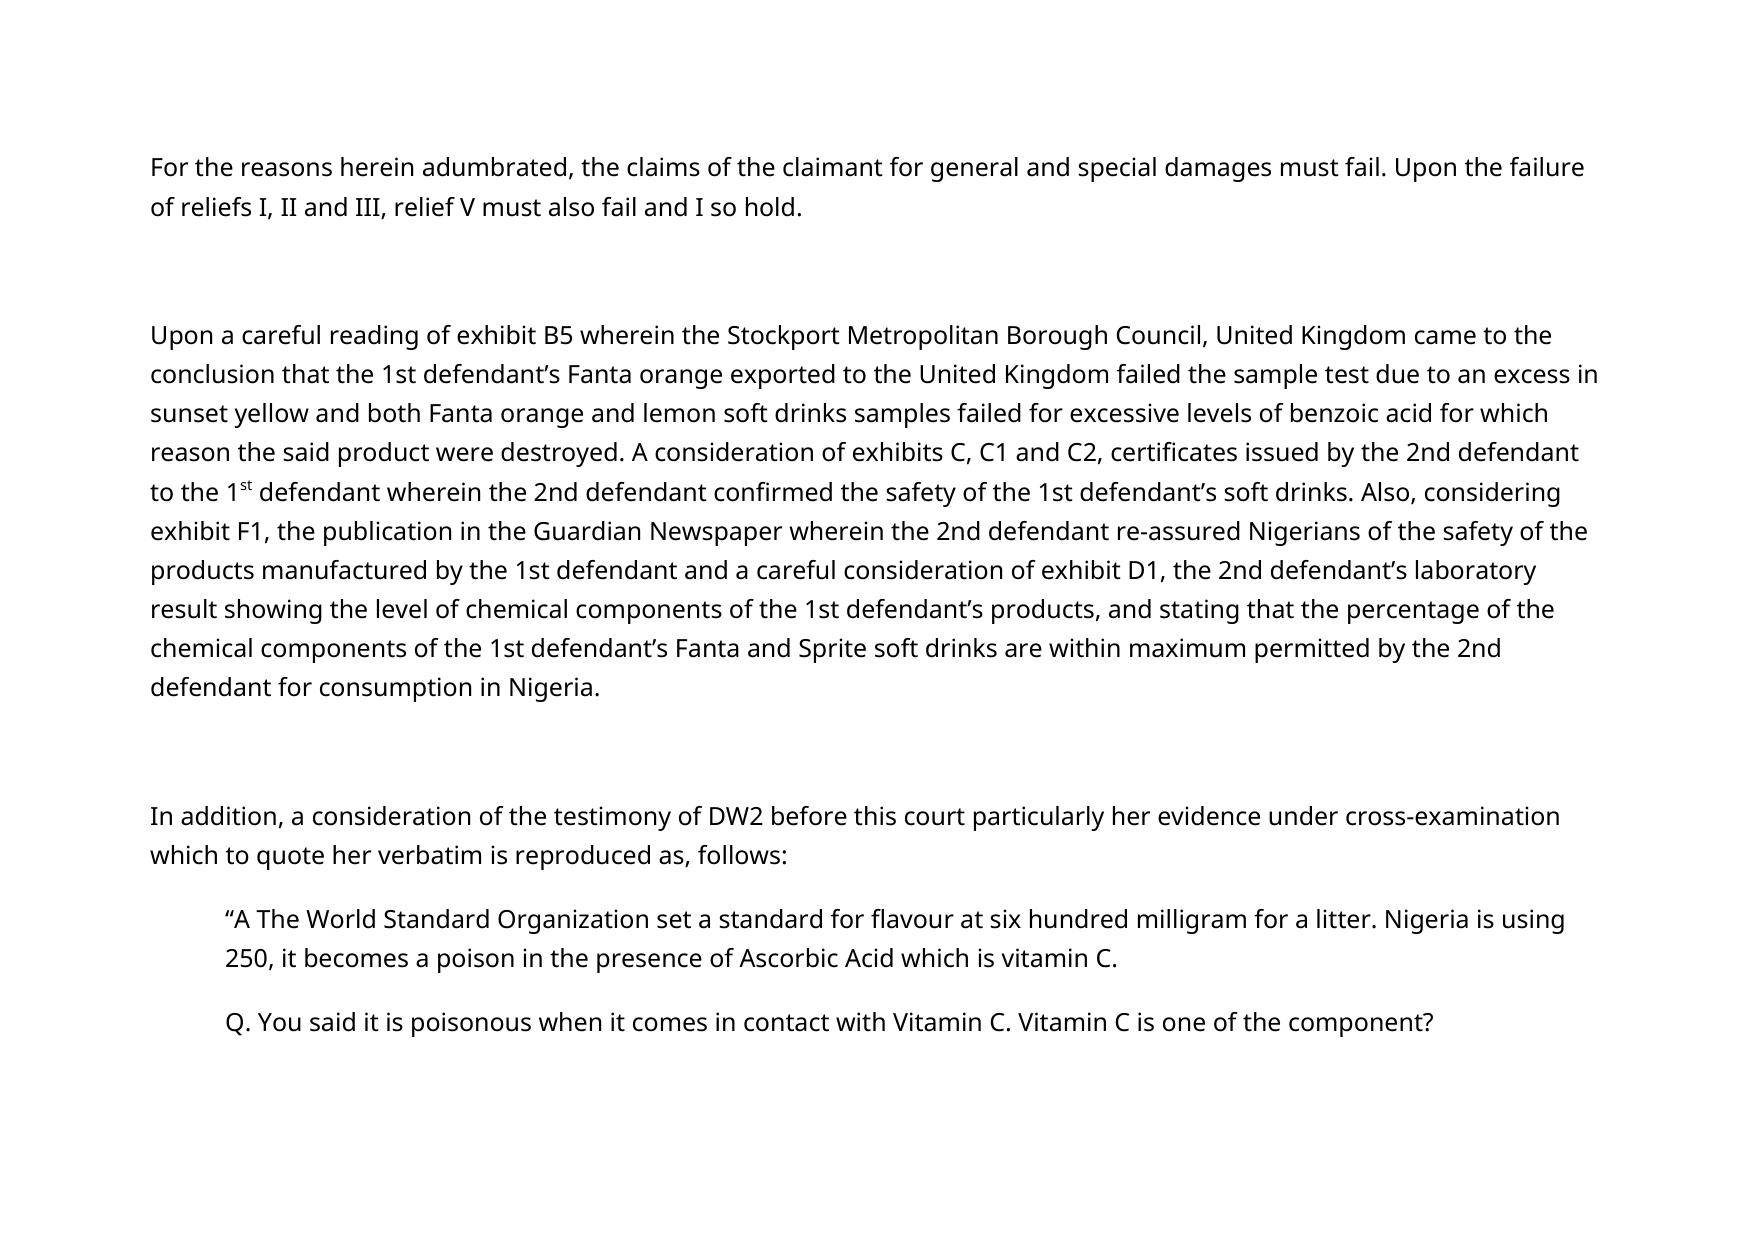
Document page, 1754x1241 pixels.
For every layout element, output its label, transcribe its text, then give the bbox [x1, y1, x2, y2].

text For the reasons herein adumbrated, the claims of the claimant for general and special damages must fail. Upon the failure of reliefs I, II and III, relief V must also fail and I so hold. [150, 150, 1604, 223]
text Upon a careful reading of exhibit B5 wherein the Stockport Metropolitan Borough Council, United Kingdom came to the conclusion that the 1st defendant’s Fanta orange exported to the United Kingdom failed the sample test due to an excess in sunset yellow and both Fanta orange and lemon soft drinks samples failed for excessive levels of benzoic acid for which reason the said product were destroyed. A consideration of exhibits C, C1 and C2, certificates issued by the 2nd defendant to the 1st defendant wherein the 2nd defendant confirmed the safety of the 1st defendant’s soft drinks. Also, considering exhibit F1, the publication in the Guardian Newspaper wherein the 2nd defendant re-assured Nigerians of the safety of the products manufactured by the 1st defendant and a careful consideration of exhibit D1, the 2nd defendant’s laboratory result showing the level of chemical components of the 1st defendant’s products, and stating that the percentage of the chemical components of the 1st defendant’s Fanta and Sprite soft drinks are within maximum permitted by the 2nd defendant for consumption in Nigeria. [150, 317, 1604, 704]
text In addition, a consideration of the testimony of DW2 before this court particularly her evidence under cross-examination which to quote her verbatim is reproduced as, follows: [150, 798, 1604, 872]
text “A The World Standard Organization set a standard for flavour at six hundred milligram for a litter. Nigeria is using 250, it becomes a poison in the presence of Ascorbic Acid which is vitamin C. [225, 902, 1604, 975]
text Q. You said it is poisonous when it comes in contact with Vitamin C. Vitamin C is one of the component? [225, 1005, 1604, 1039]
